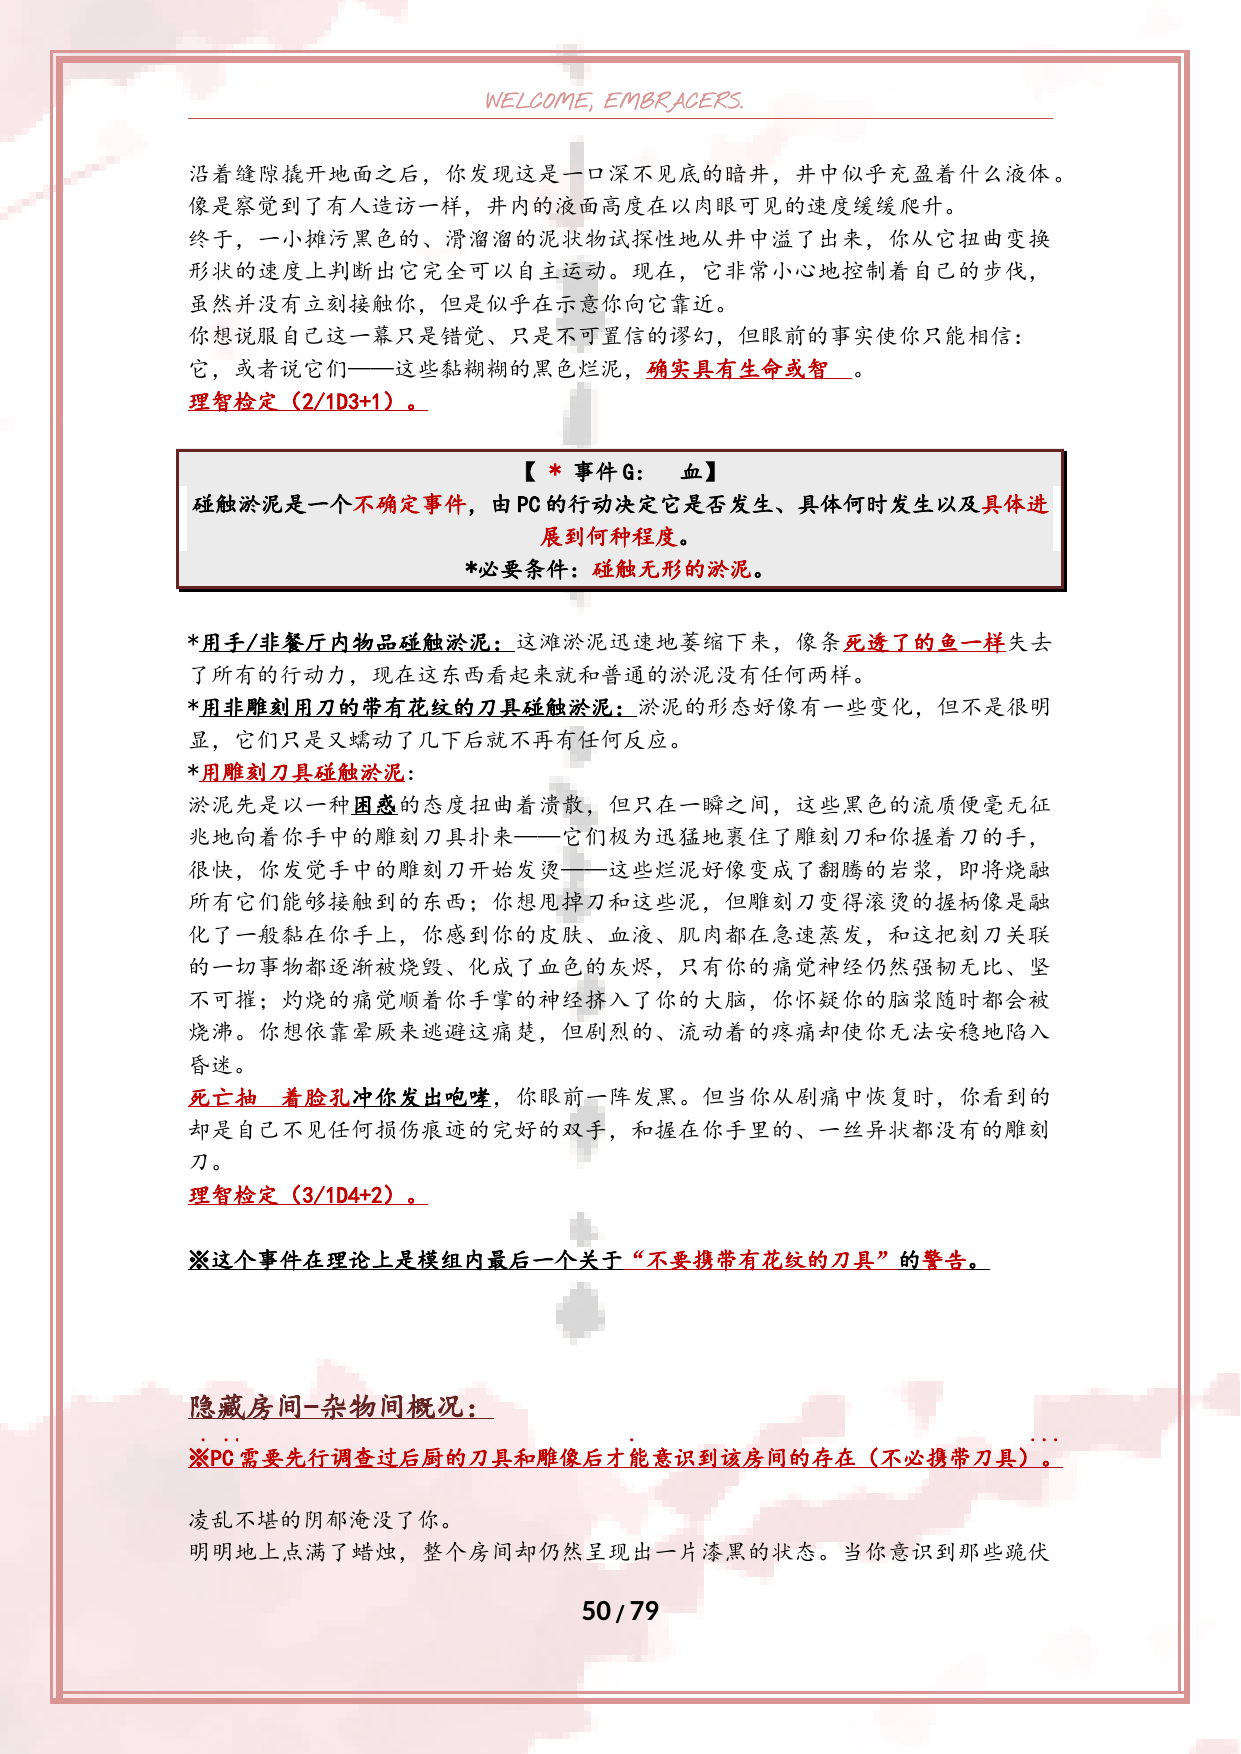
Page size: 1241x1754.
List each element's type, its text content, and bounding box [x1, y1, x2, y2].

text 理智检定（2/1D3+1）。 [187, 383, 1053, 416]
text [187, 1534, 1053, 1567]
text *用手/非餐厅内物品碰触淤泥：这滩淤泥迅速地萎缩下来，像条死透了的鱼一样失去了所有的行动力，现在这东西看起来就和普通的淤泥没有任何两样。 [187, 624, 1053, 689]
text 凌乱不堪的阴郁淹没了你。 [187, 1502, 1053, 1534]
text 死亡抽搐着脸孔冲你发出咆哮，你眼前一阵发黑。但当你从剧痛中恢复时，你看到的却是自己不见任何损伤痕迹的完好的双手，和握在你手里的、一丝异状都没有的雕刻刀。 [187, 1079, 1053, 1177]
text 淤泥先是以一种困惑的态度扭曲着溃散，但只在一瞬之间，这些黑色的流质便毫无征兆地向着你手中的雕刻刀具扑来——它们极为迅猛地裹住了雕刻刀和你握着刀的手，很快，你发觉手中的雕刻刀开始发烫——这些烂泥好像变成了翻腾的岩浆，即将烧融所有它们能够接触到的东西；你想甩掉刀和这些泥，但雕刻刀变得滚烫的握柄像是融化了一般黏在你手上，你感到你的皮肤、血液、肌肉都在急速蒸发，和这把刻刀关联的一切事物都逐渐被烧毁、化成了血色的灰烬，只有你的痛觉神经仍然强韧无比、坚不可摧；灼烧的痛觉顺着你手掌的神经挤入了你的大脑，你怀疑你的脑浆随时都会被烧沸。你想依靠晕厥来逃避这痛楚，但剧烈的、流动着的疼痛却使你无法安稳地陷入昏迷。 [187, 787, 1053, 1079]
text ※PC需要先行调查过后厨的刀具和雕像后才能意识到该房间的存在（不必携带刀具）。 [187, 1437, 1053, 1467]
text 【 * 事件G：沥血】 [179, 452, 1061, 486]
text *用雕刻刀具碰触淤泥： [187, 754, 1053, 787]
text 终于，一小摊污黑色的、滑溜溜的泥状物试探性地从井中溢了出来，你从它扭曲变换形状的速度上判断出它完全可以自主运动。现在，它非常小心地控制着自己的步伐，虽然并没有立刻接触你，但是似乎在示意你向它靠近。 [187, 221, 1053, 318]
text *必要条件：碰触无形的淤泥。 [179, 546, 1061, 586]
text *用非雕刻用刀的带有花纹的刀具碰触淤泥：淤泥的形态好像有一些变化，但不是很明显，它们只是又蠕动了几下后就不再有任何反应。 [187, 689, 1053, 754]
text 它，或者说它们——这些黏糊糊的黑色烂泥，确实具有生命或智慧。 [187, 351, 1053, 383]
text 碰触淤泥是一个不确定事件，由PC的行动决定它是否发生、具体何时发生以及具体进展到何种程度。 [187, 486, 1053, 546]
text 隐藏房间-杂物间概况： [187, 1372, 1053, 1437]
text 沿着缝隙撬开地面之后，你发现这是一口深不见底的暗井，井中似乎充盈着什么液体。像是察觉到了有人造访一样，井内的液面高度在以肉眼可见的速度缓缓爬升。 [187, 156, 1053, 221]
text 理智检定（3/1D4+2）。 [187, 1177, 1053, 1209]
text ※这个事件在理论上是模组内最后一个关于“不要携带有花纹的刀具”的警告。 [187, 1242, 1053, 1274]
text 你想说服自己这一幕只是错觉、只是不可置信的谬幻，但眼前的事实使你只能相信： [187, 318, 1053, 351]
